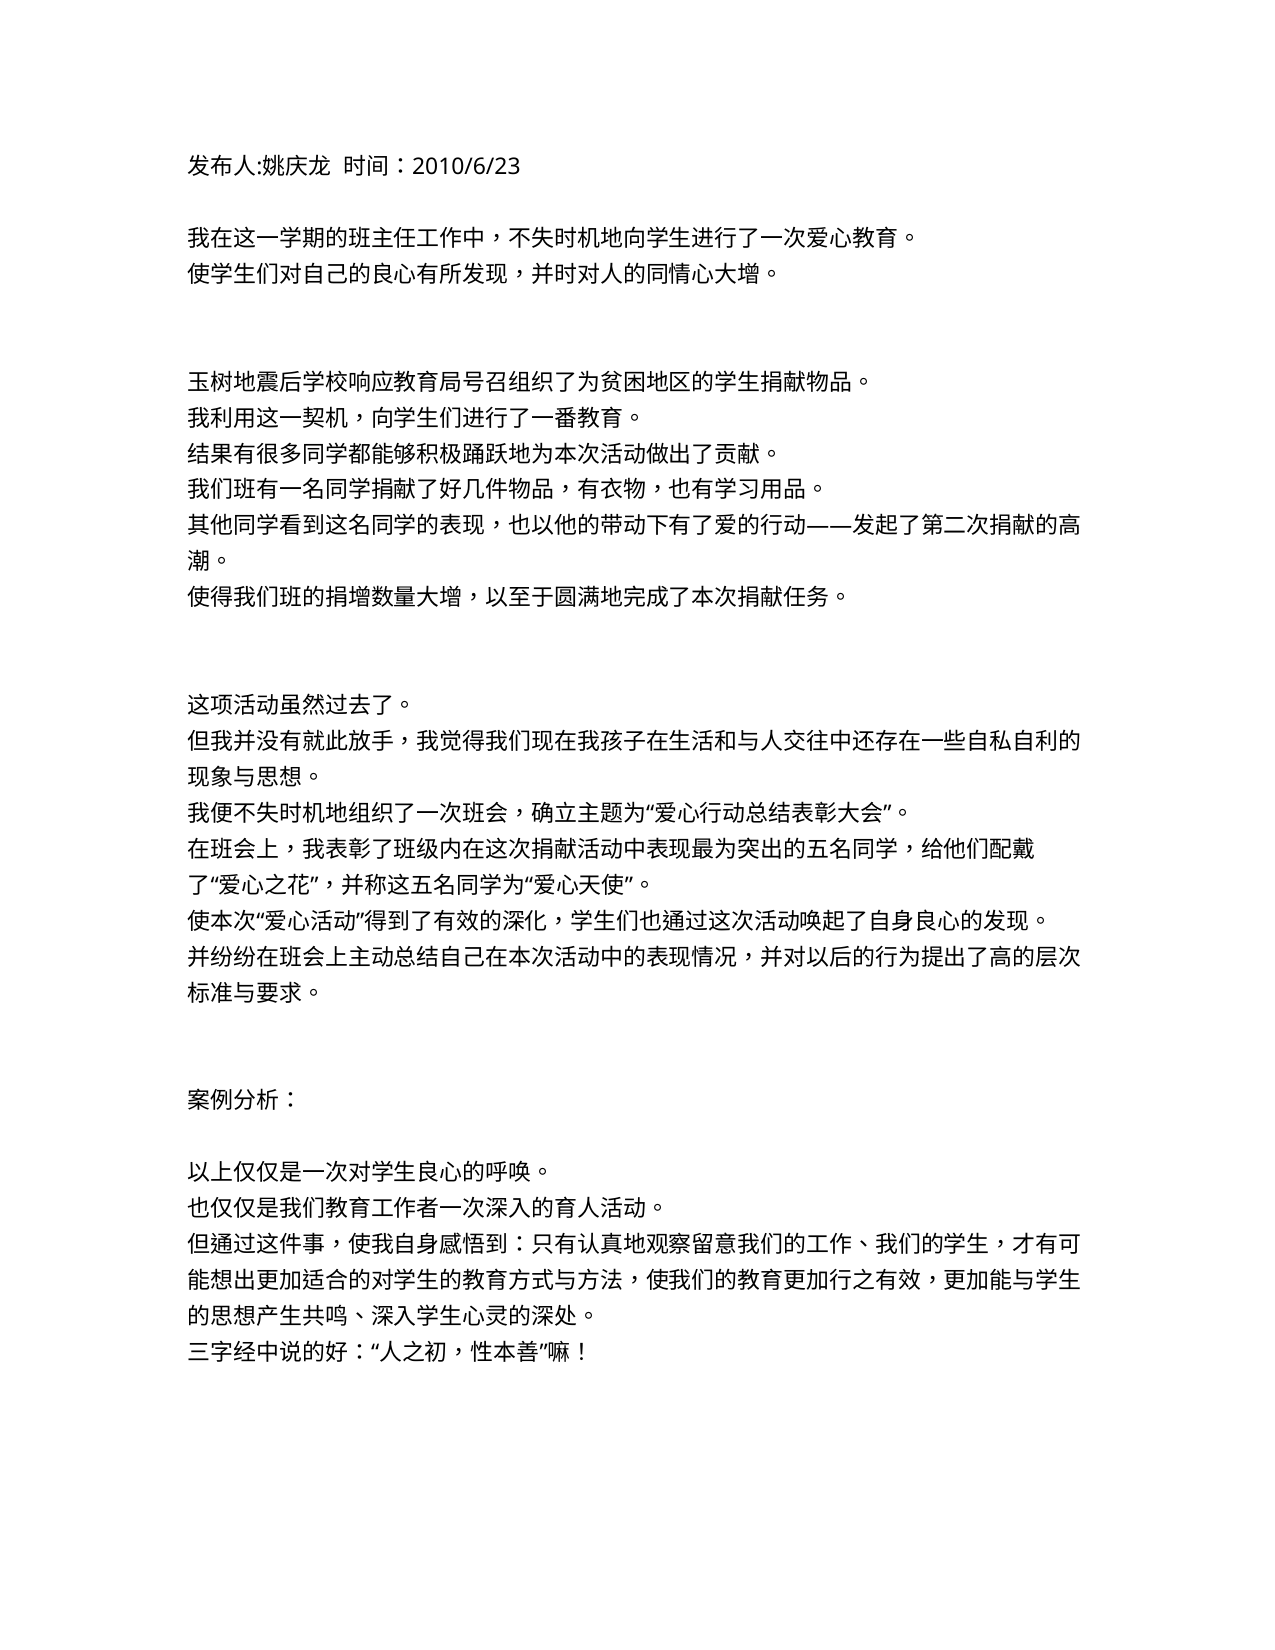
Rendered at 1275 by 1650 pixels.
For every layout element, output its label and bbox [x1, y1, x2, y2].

text [187, 150, 1087, 1475]
